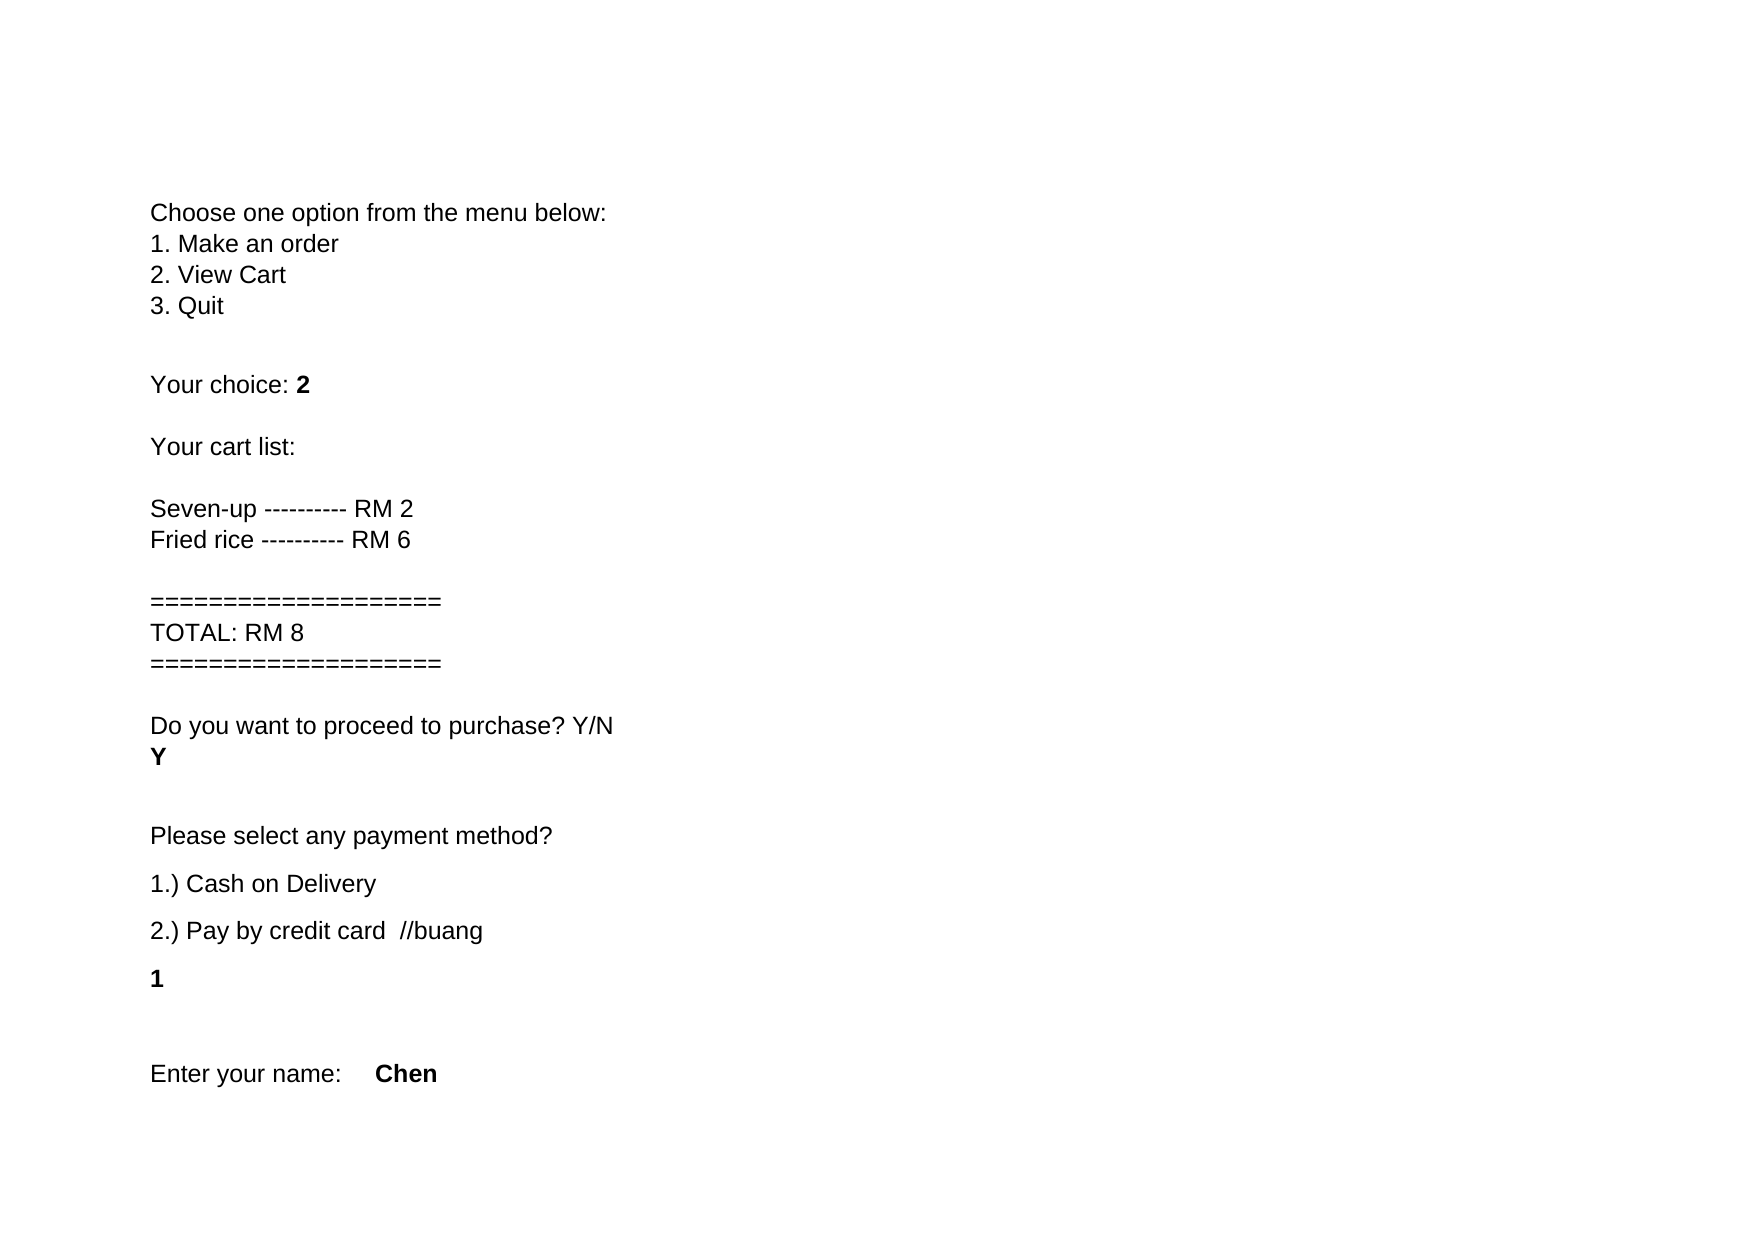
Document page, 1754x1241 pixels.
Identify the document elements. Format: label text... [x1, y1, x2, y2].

text 1. Make an order [150, 229, 1604, 257]
text Enter your name: Chen [150, 1059, 1604, 1088]
text TOTAL: RM 8 [150, 618, 1604, 647]
text 1 [150, 964, 1604, 993]
text 2.) Pay by credit card //buang [150, 916, 1604, 945]
text Your cart list: [150, 432, 1604, 460]
text Choose one option from the menu below: [150, 198, 1604, 226]
text Please select any payment method? [150, 821, 1604, 849]
text ==================== [150, 587, 1604, 616]
text ==================== [150, 649, 1604, 678]
text Do you want to proceed to purchase? Y/N [150, 711, 1604, 740]
text 1.) Cash on Delivery [150, 868, 1604, 897]
text Y [150, 742, 1604, 771]
text Fried rice ---------- RM 6 [150, 525, 1604, 553]
text 3. Quit [150, 291, 1604, 319]
text Your choice: 2 [150, 369, 1604, 398]
text 2. View Cart [150, 260, 1604, 288]
text Seven-up ---------- RM 2 [150, 494, 1604, 522]
